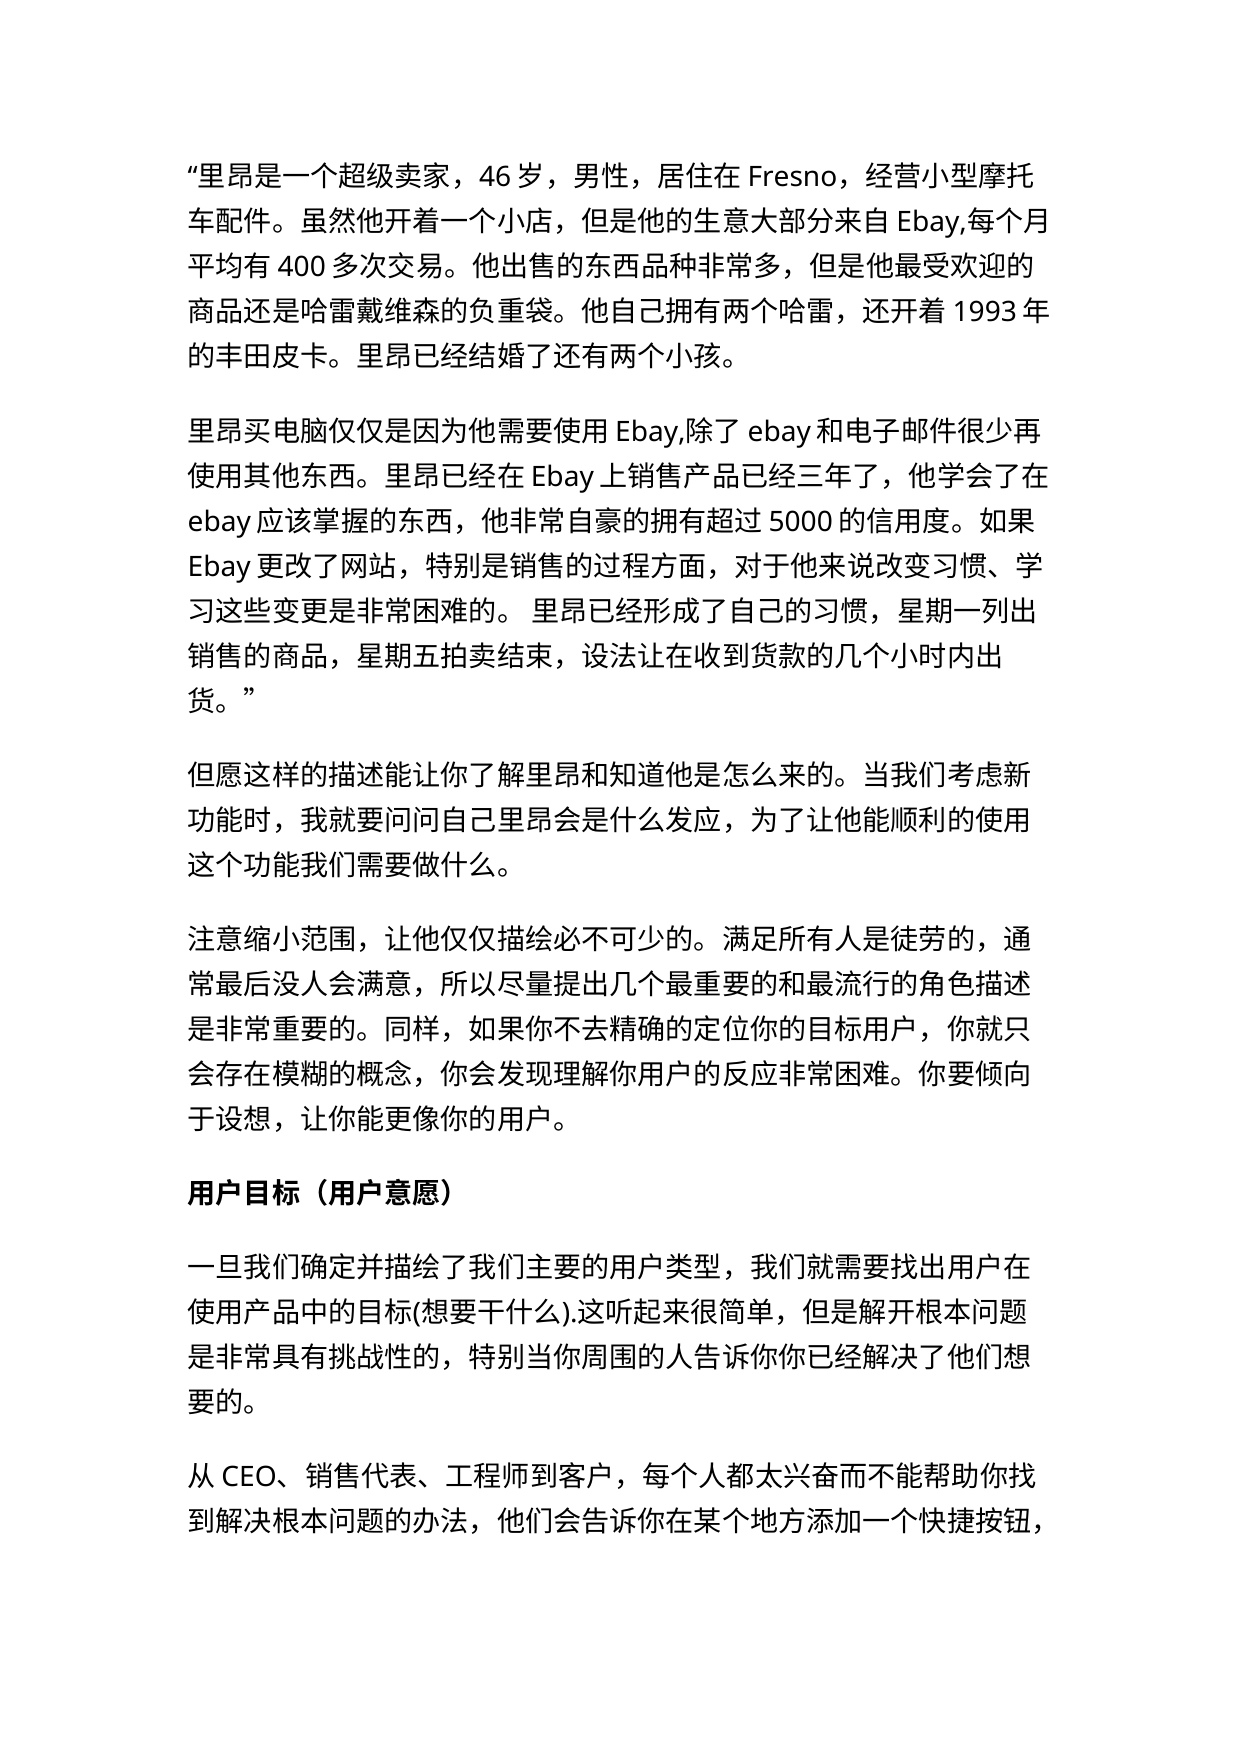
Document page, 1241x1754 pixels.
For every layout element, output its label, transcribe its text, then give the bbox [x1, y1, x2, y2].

text 里昂买电脑仅仅是因为他需要使用Ebay,除了ebay和电子邮件很少再使用其他东西。里昂已经在Ebay上销售产品已经三年了，他学会了在ebay应该掌握的东西，他非常自豪的拥有超过5000的信用度。如果Ebay更改了网站，特别是销售的过程方面，对于他来说改变习惯、学习这些变更是非常困难的。 里昂已经形成了自己的习惯，星期一列出销售的商品，星期五拍卖结束，设法让在收到货款的几个小时内出货。” [187, 404, 1053, 719]
text “里昂是一个超级卖家，46岁，男性，居住在Fresno，经营小型摩托车配件。虽然他开着一个小店，但是他的生意大部分来自Ebay,每个月平均有400多次交易。他出售的东西品种非常多，但是他最受欢迎的商品还是哈雷戴维森的负重袋。他自己拥有两个哈雷，还开着1993年的丰田皮卡。里昂已经结婚了还有两个小孩。 [187, 150, 1053, 375]
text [187, 1450, 1053, 1540]
text 用户目标（用户意愿） [187, 1167, 1053, 1212]
text 但愿这样的描述能让你了解里昂和知道他是怎么来的。当我们考虑新功能时，我就要问问自己里昂会是什么发应，为了让他能顺利的使用这个功能我们需要做什么。 [187, 748, 1053, 883]
text 一旦我们确定并描绘了我们主要的用户类型，我们就需要找出用户在使用产品中的目标(想要干什么).这听起来很简单，但是解开根本问题是非常具有挑战性的，特别当你周围的人告诉你你已经解决了他们想要的。 [187, 1241, 1053, 1421]
text 注意缩小范围，让他仅仅描绘必不可少的。满足所有人是徒劳的，通常最后没人会满意，所以尽量提出几个最重要的和最流行的角色描述是非常重要的。同样，如果你不去精确的定位你的目标用户，你就只会存在模糊的概念，你会发现理解你用户的反应非常困难。你要倾向于设想，让你能更像你的用户。 [187, 912, 1053, 1137]
